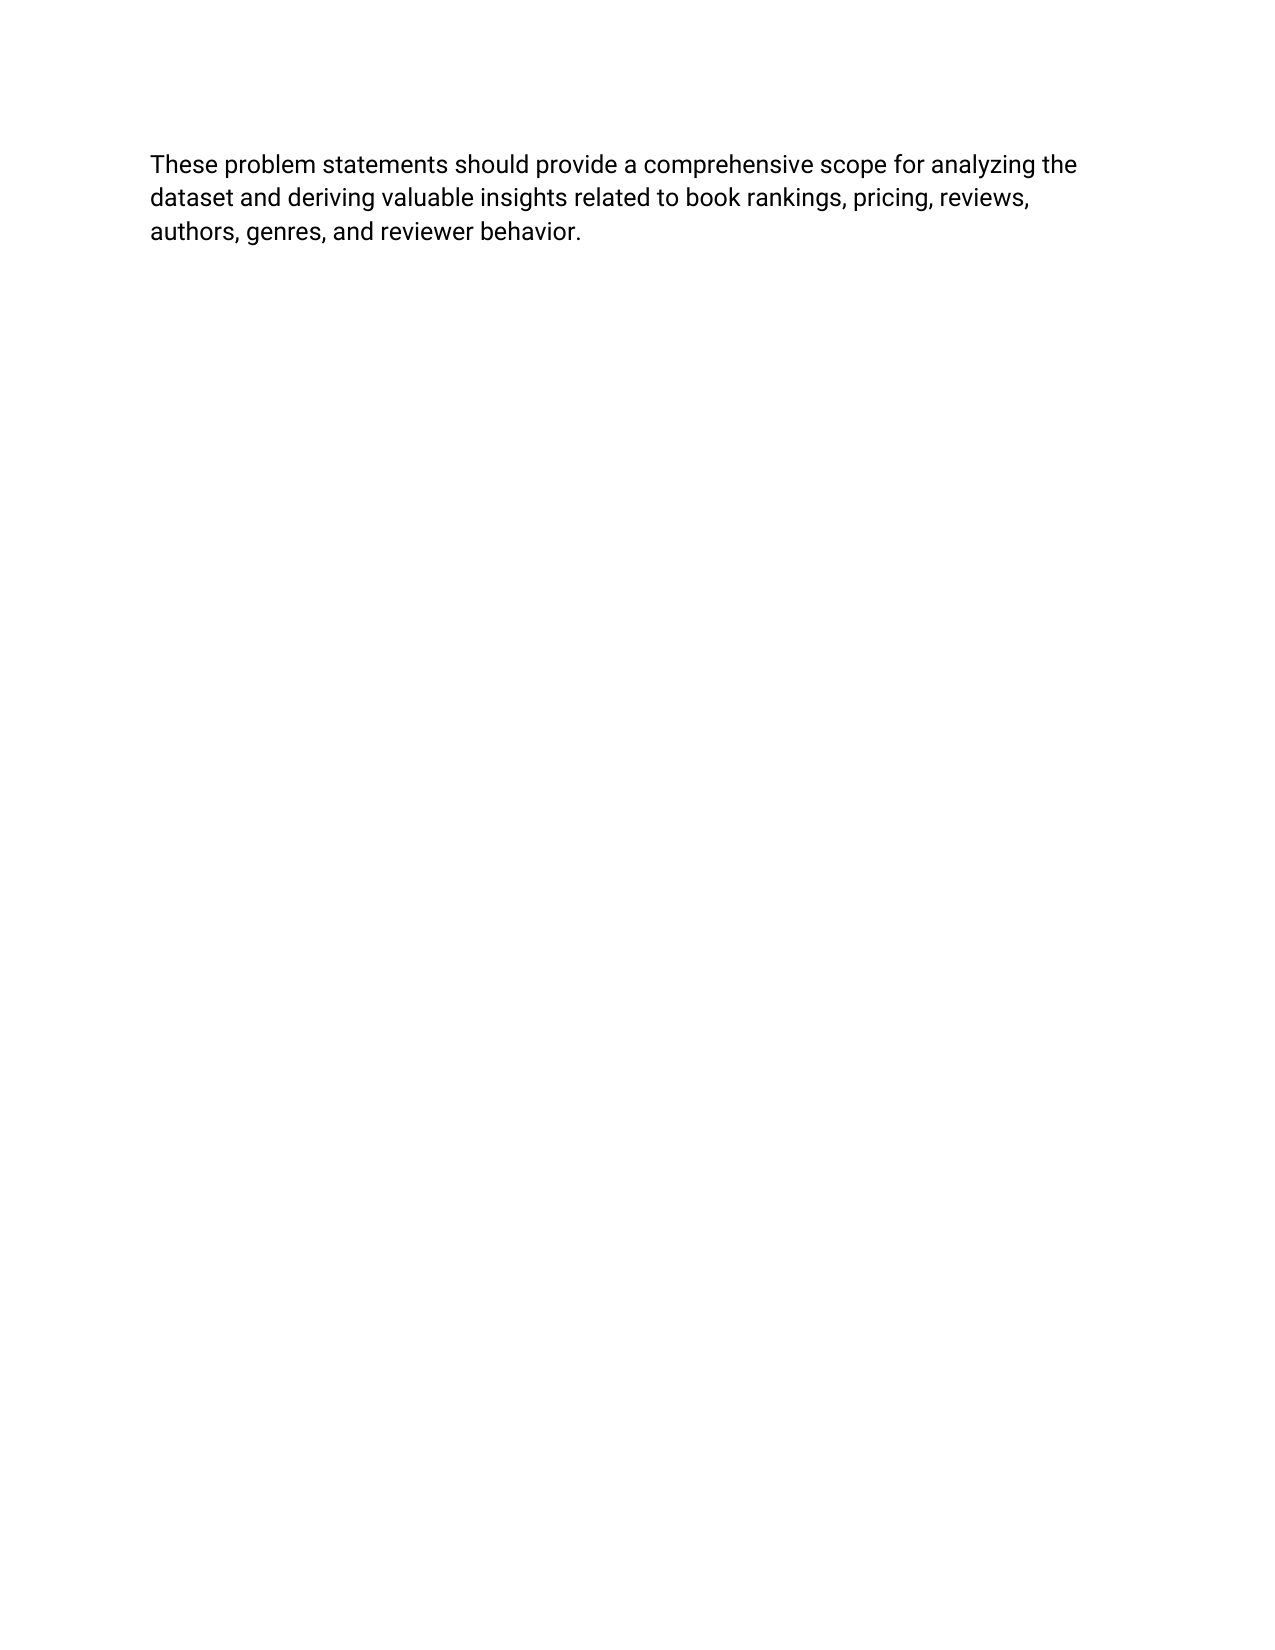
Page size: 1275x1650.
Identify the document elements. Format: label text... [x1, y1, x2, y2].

text These problem statements should provide a comprehensive scope for analyzing the dataset and deriving valuable insights related to book rankings, pricing, reviews, authors, genres, and reviewer behavior. [150, 150, 1125, 310]
